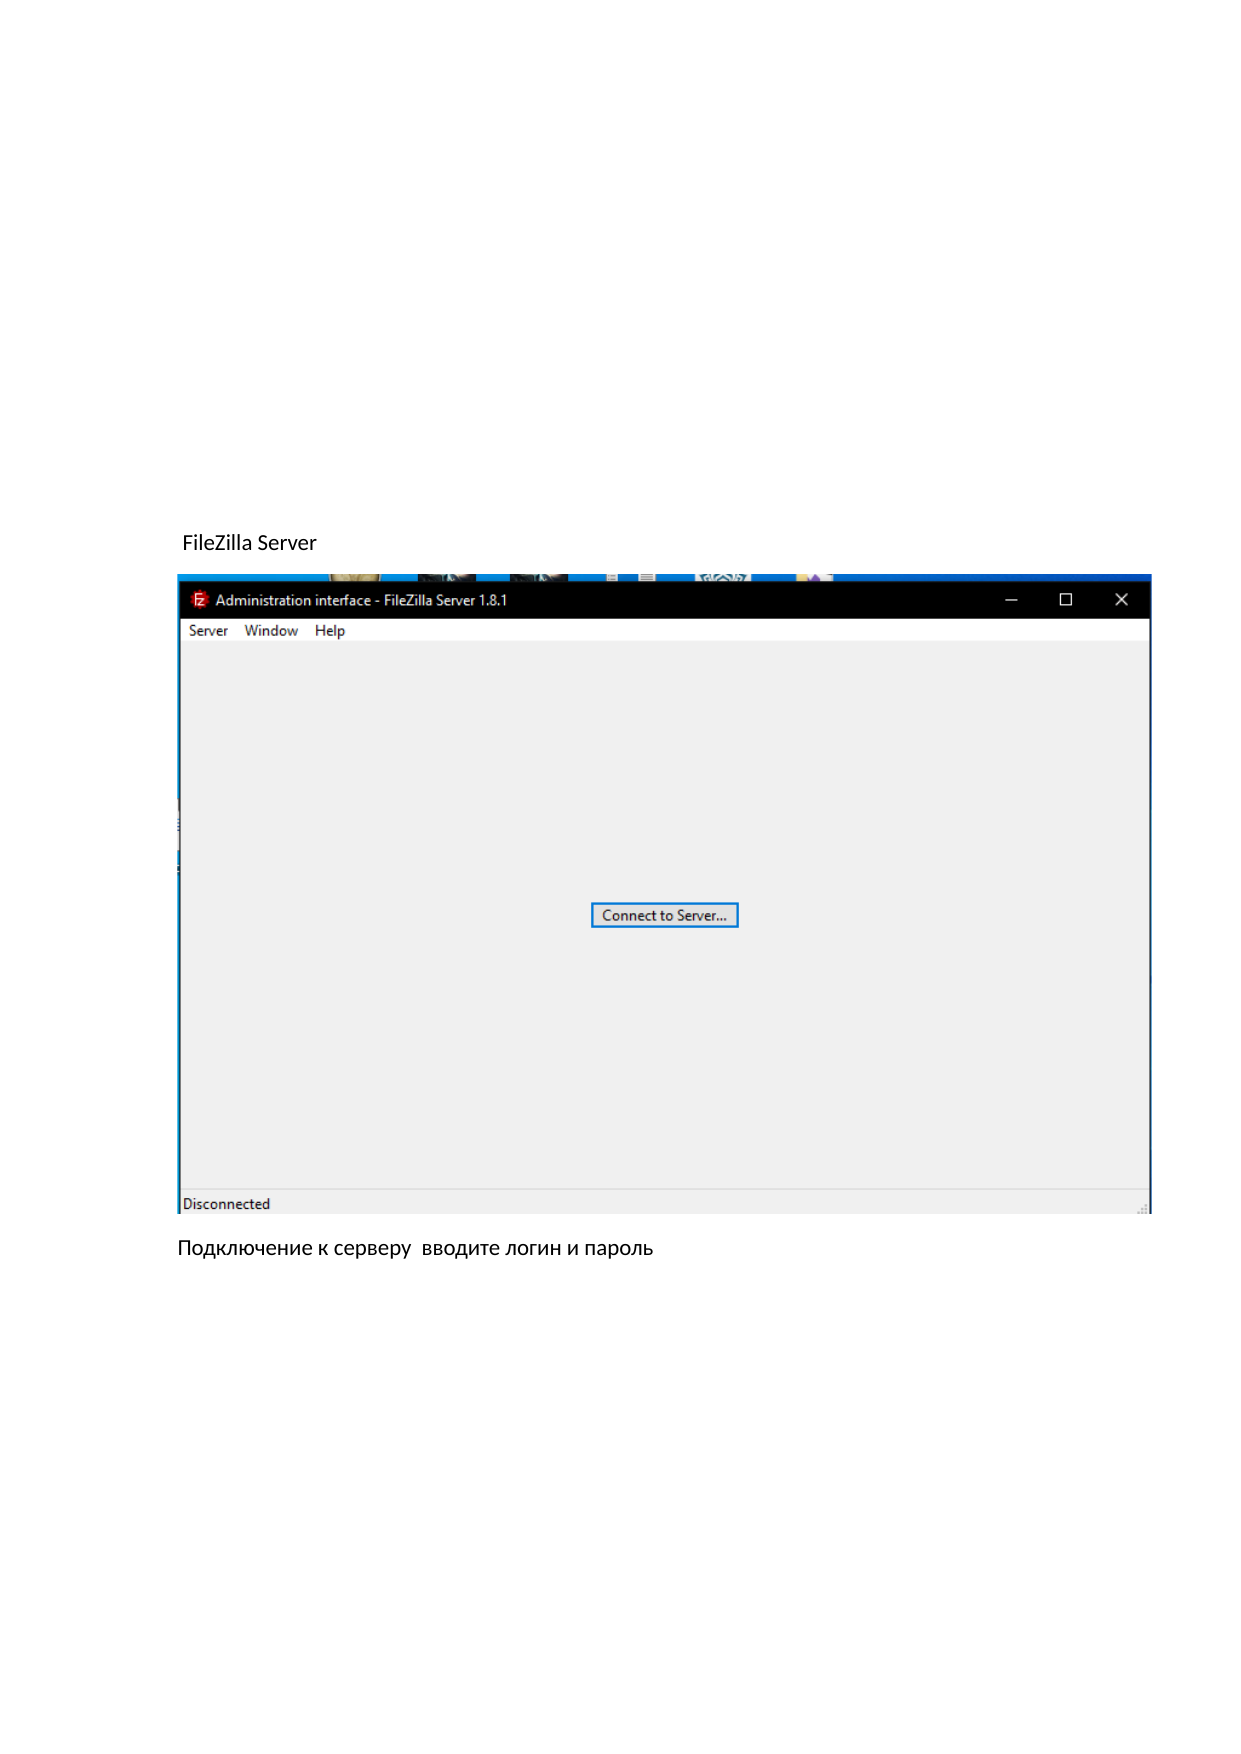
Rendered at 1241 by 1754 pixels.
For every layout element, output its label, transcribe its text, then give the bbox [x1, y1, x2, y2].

picture [177, 574, 1152, 1214]
text Подключение к серверу вводите логин и пароль [177, 1233, 1152, 1261]
text FileZilla Server [177, 528, 1152, 556]
